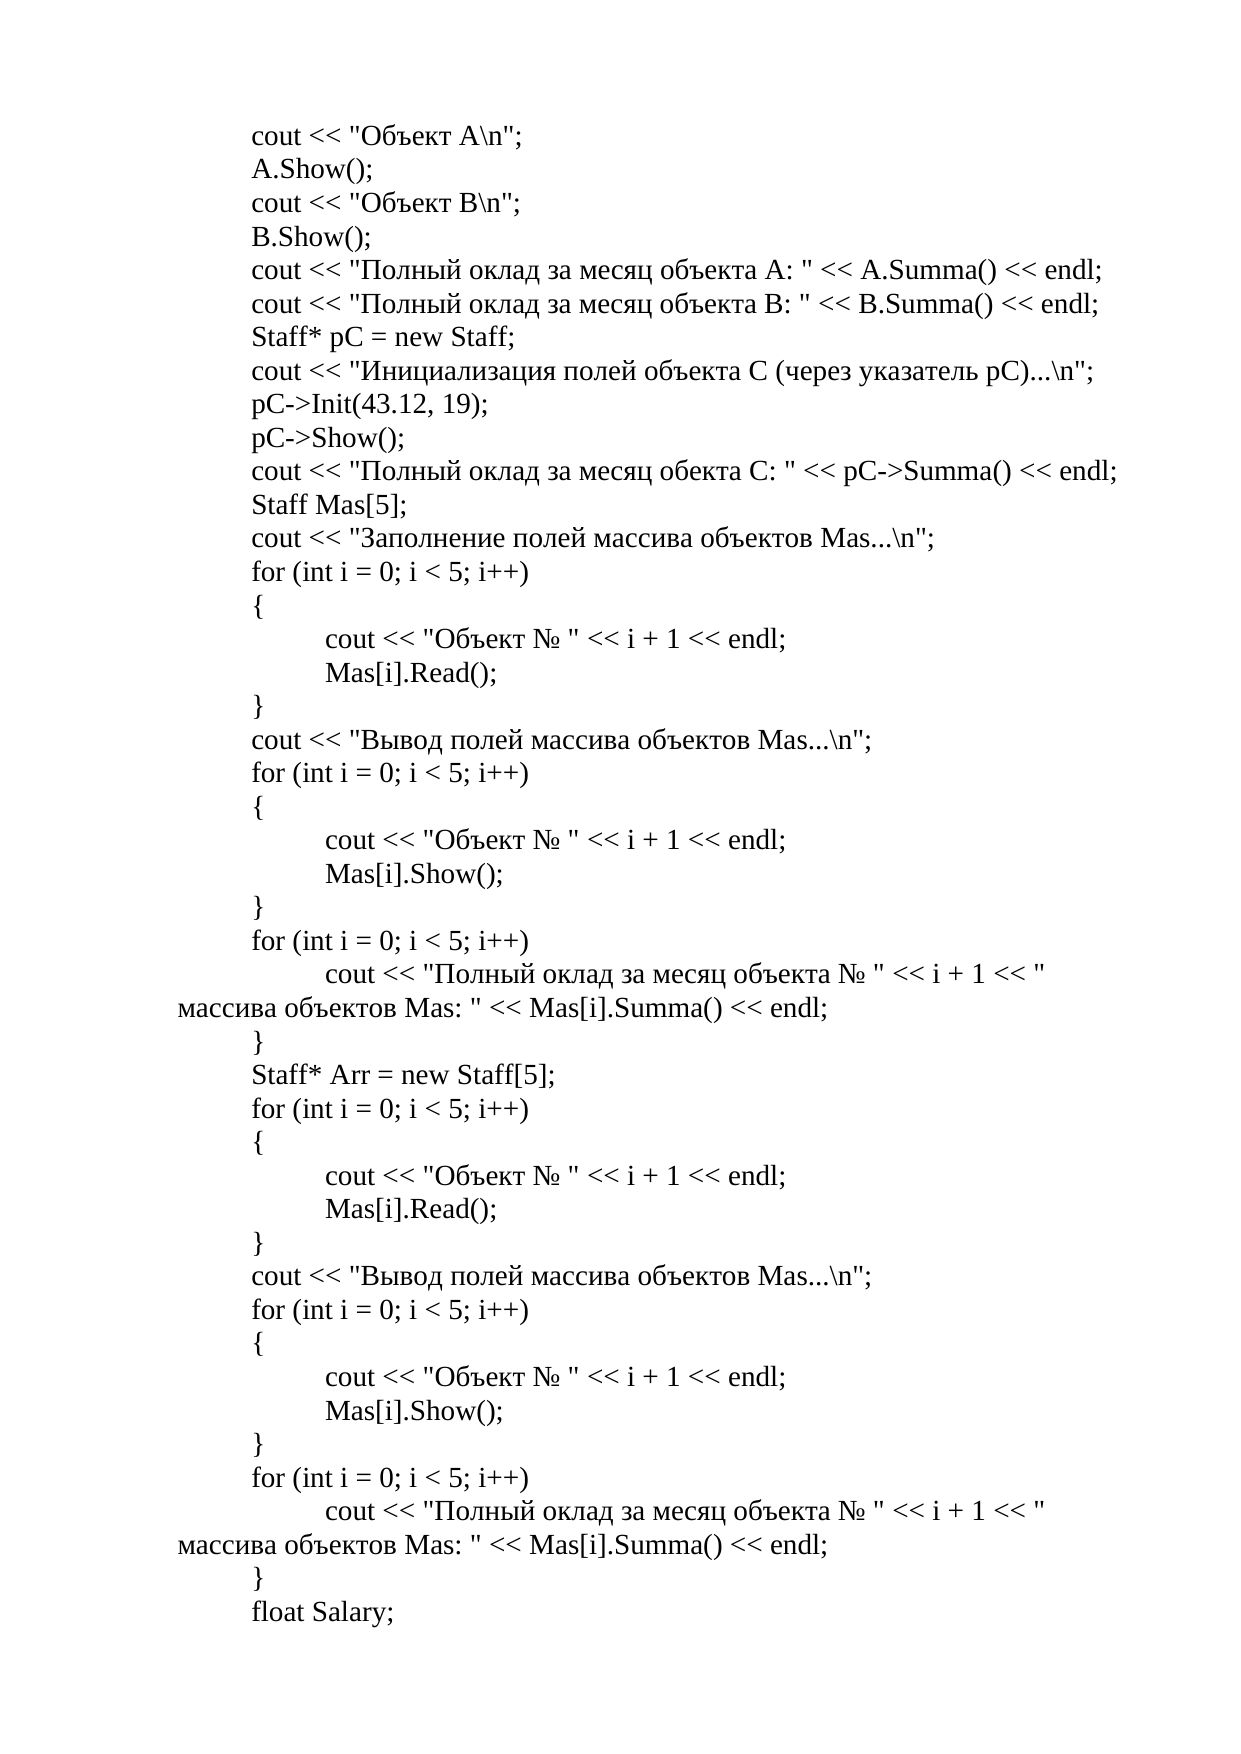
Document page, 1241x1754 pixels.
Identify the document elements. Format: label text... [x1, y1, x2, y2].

text } [177, 1426, 1152, 1460]
text cout << "Полный оклад за месяц объекта № " << i + 1 << " массива объектов Mas: " << Mas[i].Summa() << endl; [177, 957, 1152, 1024]
text cout << "Вывод полей массива объектов Mas...\n"; [177, 722, 1152, 755]
text } [177, 1024, 1152, 1057]
text Mas[i].Read(); [177, 655, 1152, 688]
text } [177, 889, 1152, 923]
text } [177, 1560, 1152, 1594]
text cout << "Объект A\n"; [177, 118, 1152, 152]
text } [177, 1225, 1152, 1258]
text cout << "Заполнение полей массива объектов Mas...\n"; [177, 521, 1152, 554]
text cout << "Вывод полей массива объектов Mas...\n"; [177, 1258, 1152, 1292]
text cout << "Полный оклад за месяц объекта A: " << A.Summa() << endl; [177, 252, 1152, 286]
text cout << "Полный оклад за месяц объекта B: " << B.Summa() << endl; [177, 286, 1152, 319]
text pC->Show(); [177, 420, 1152, 453]
text for (int i = 0; i < 5; i++) [177, 1460, 1152, 1493]
text { [177, 789, 1152, 822]
text Staff* Arr = new Staff[5]; [177, 1057, 1152, 1091]
text Mas[i].Show(); [177, 856, 1152, 889]
text { [177, 588, 1152, 621]
text cout << "Объект № " << i + 1 << endl; [177, 822, 1152, 856]
text Staff* pC = new Staff; [177, 319, 1152, 353]
text A.Show(); [177, 152, 1152, 185]
text Staff Mas[5]; [177, 487, 1152, 521]
text cout << "Полный оклад за месяц обекта C: " << pC->Summa() << endl; [177, 453, 1152, 487]
text B.Show(); [177, 219, 1152, 252]
text float Salary; [177, 1594, 1152, 1627]
text cout << "Инициализация полей объекта C (через указатель pC)...\n"; [177, 353, 1152, 386]
text pC->Init(43.12, 19); [177, 386, 1152, 420]
text { [177, 1124, 1152, 1158]
text cout << "Объект № " << i + 1 << endl; [177, 621, 1152, 655]
text Mas[i].Show(); [177, 1393, 1152, 1426]
text cout << "Объект B\n"; [177, 185, 1152, 219]
text cout << "Полный оклад за месяц объекта № " << i + 1 << " массива объектов Mas: " << Mas[i].Summa() << endl; [177, 1493, 1152, 1560]
text for (int i = 0; i < 5; i++) [177, 923, 1152, 957]
text for (int i = 0; i < 5; i++) [177, 1091, 1152, 1124]
text for (int i = 0; i < 5; i++) [177, 1292, 1152, 1326]
text cout << "Объект № " << i + 1 << endl; [177, 1158, 1152, 1191]
text for (int i = 0; i < 5; i++) [177, 554, 1152, 588]
text Mas[i].Read(); [177, 1191, 1152, 1225]
text { [177, 1326, 1152, 1359]
text cout << "Объект № " << i + 1 << endl; [177, 1359, 1152, 1393]
text for (int i = 0; i < 5; i++) [177, 755, 1152, 789]
text } [177, 688, 1152, 722]
